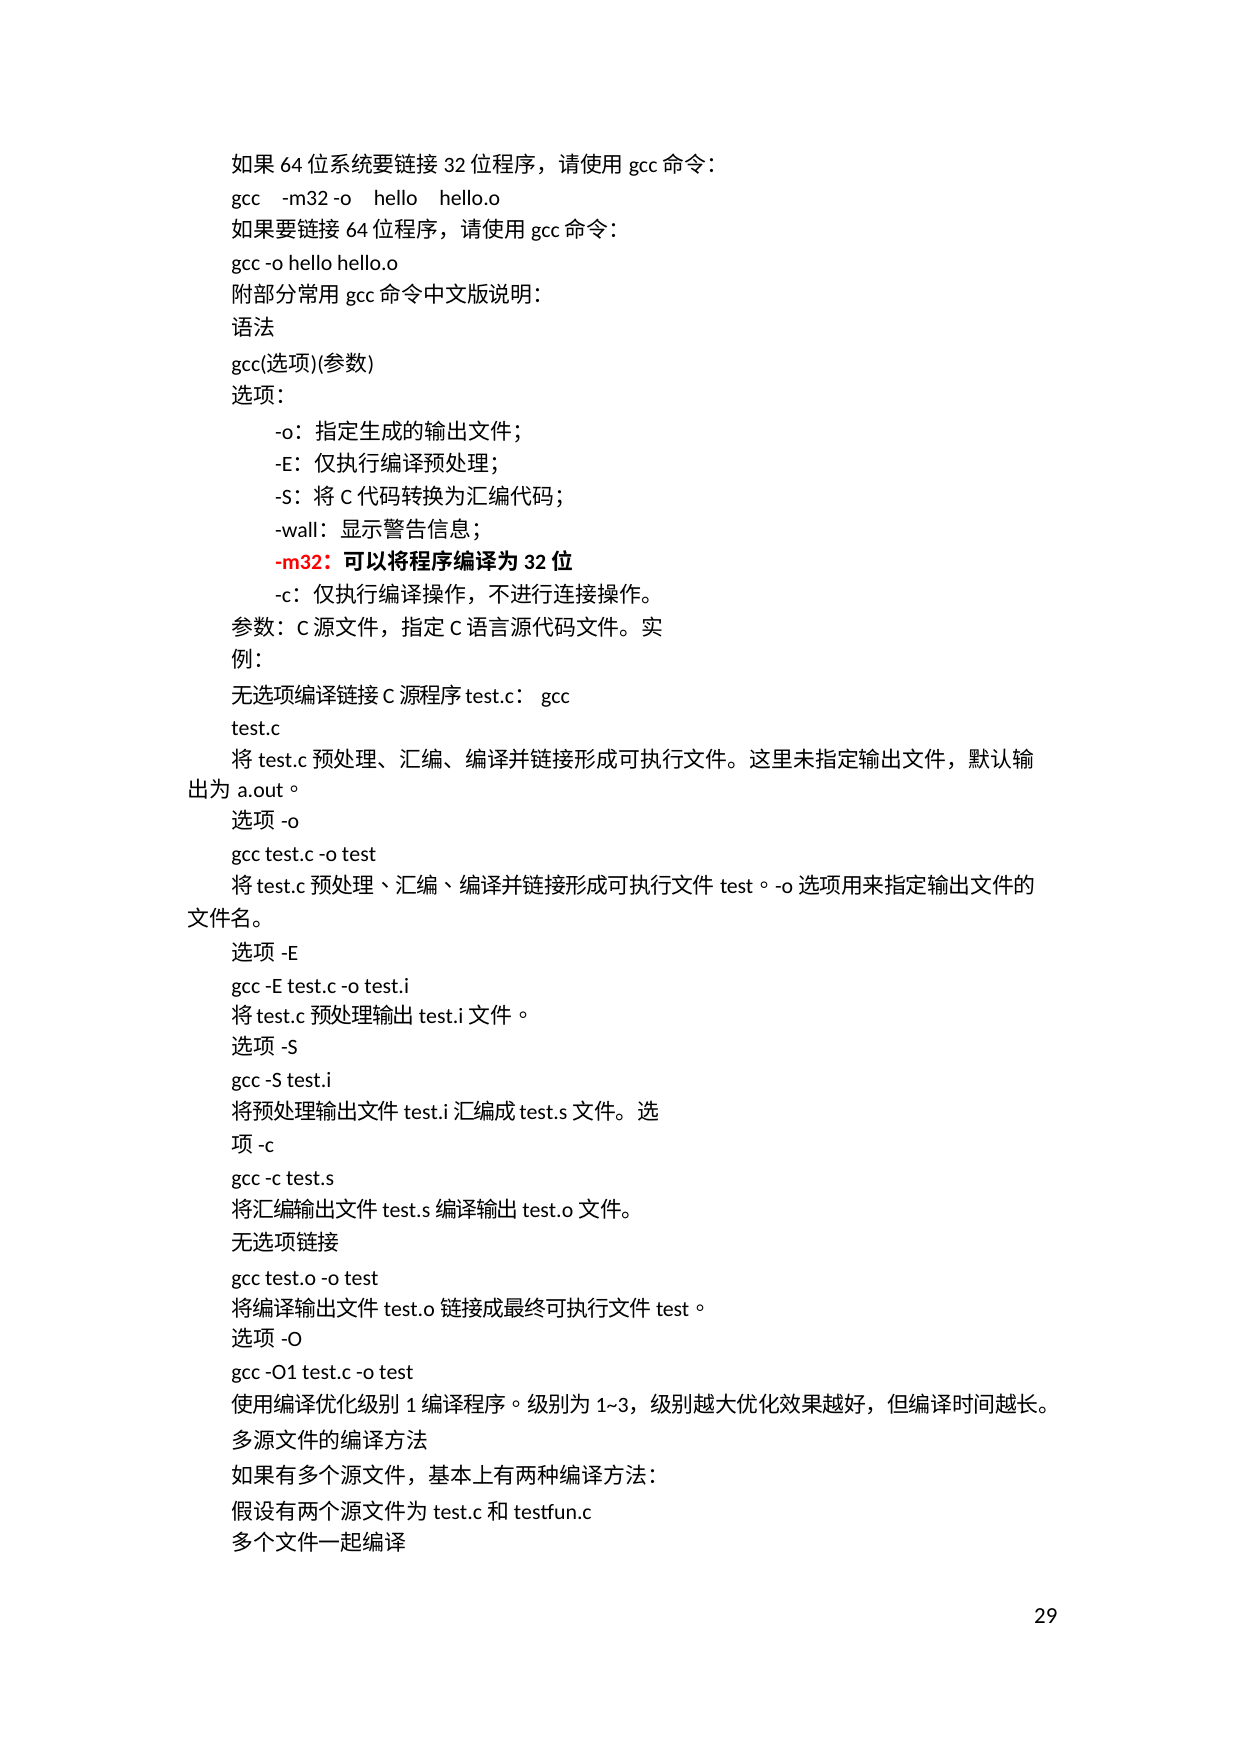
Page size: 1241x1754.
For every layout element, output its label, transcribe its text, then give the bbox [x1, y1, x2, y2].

text 如果 64 位系统要链接 32 位程序，请使用 gcc 命令： [231, 147, 1065, 178]
text gcc -m32 -o hello hello.o [231, 184, 1065, 210]
text 将 test.c 预处理输出 test.i 文件。选项 -S [231, 1000, 544, 1060]
text 如果要链接 64 位程序，请使用 gcc 命令： [231, 212, 1065, 243]
text 将 test.c 预处理、汇编、编译并链接形成可执行文件。这里未指定输出文件，默认输 [231, 744, 1065, 773]
text gcc test.o -o test [231, 1264, 1065, 1291]
text -wall：显示警告信息； [275, 512, 1065, 543]
text 多源文件的编译方法 [231, 1423, 1065, 1454]
text 选项 -E [231, 937, 1065, 967]
text -c：仅执行编译操作，不进行连接操作。参数：C 源文件，指定 C 语言源代码文件。实例： [231, 577, 671, 674]
text 附部分常用 gcc 命令中文版说明： 语法 [231, 277, 572, 341]
text 将 test.c 预处理、汇编、编译并链接形成可执行文件 test。-o 选项用来指定输出文件的文件名。 [187, 868, 1039, 933]
text 出为 a.out。 [187, 774, 1065, 804]
subtitle -m32：可以将程序编译为 32 位 [275, 544, 1065, 576]
text gcc -o hello hello.o [231, 249, 1065, 276]
text gcc -c test.s [231, 1164, 1065, 1190]
text -S：将 C 代码转换为汇编代码； [275, 479, 1065, 511]
text 将编译输出文件 test.o 链接成最终可执行文件 test。选项 -O [231, 1293, 728, 1353]
text 将汇编输出文件 test.s 编译输出 test.o 文件。无选项链接 [231, 1192, 662, 1256]
text -o：指定生成的输出文件； [275, 414, 1065, 445]
text 选项： [231, 378, 1065, 410]
text 如果有多个源文件，基本上有两种编译方法： 假设有两个源文件为 test.c 和 testfun.c [231, 1458, 670, 1526]
text 多个文件一起编译 [231, 1530, 1065, 1556]
text 使用编译优化级别 1 编译程序。级别为 1~3，级别越大优化效果越好，但编译时间越长。 [187, 1387, 1041, 1418]
text gcc test.c -o test [231, 840, 1065, 867]
text gcc -O1 test.c -o test [231, 1358, 1065, 1385]
text gcc(选项)(参数) [231, 346, 1065, 377]
text 将预处理输出文件 test.i 汇编成 test.s 文件。选项 -c [231, 1094, 662, 1158]
text 无选项编译链接 C 源程序 test.c： gcc test.c [231, 678, 572, 740]
text -E：仅执行编译预处理； [275, 446, 1065, 478]
text 选项 -o [231, 805, 1065, 835]
text gcc -S test.i [231, 1066, 1065, 1092]
text gcc -E test.c -o test.i [231, 972, 1065, 998]
